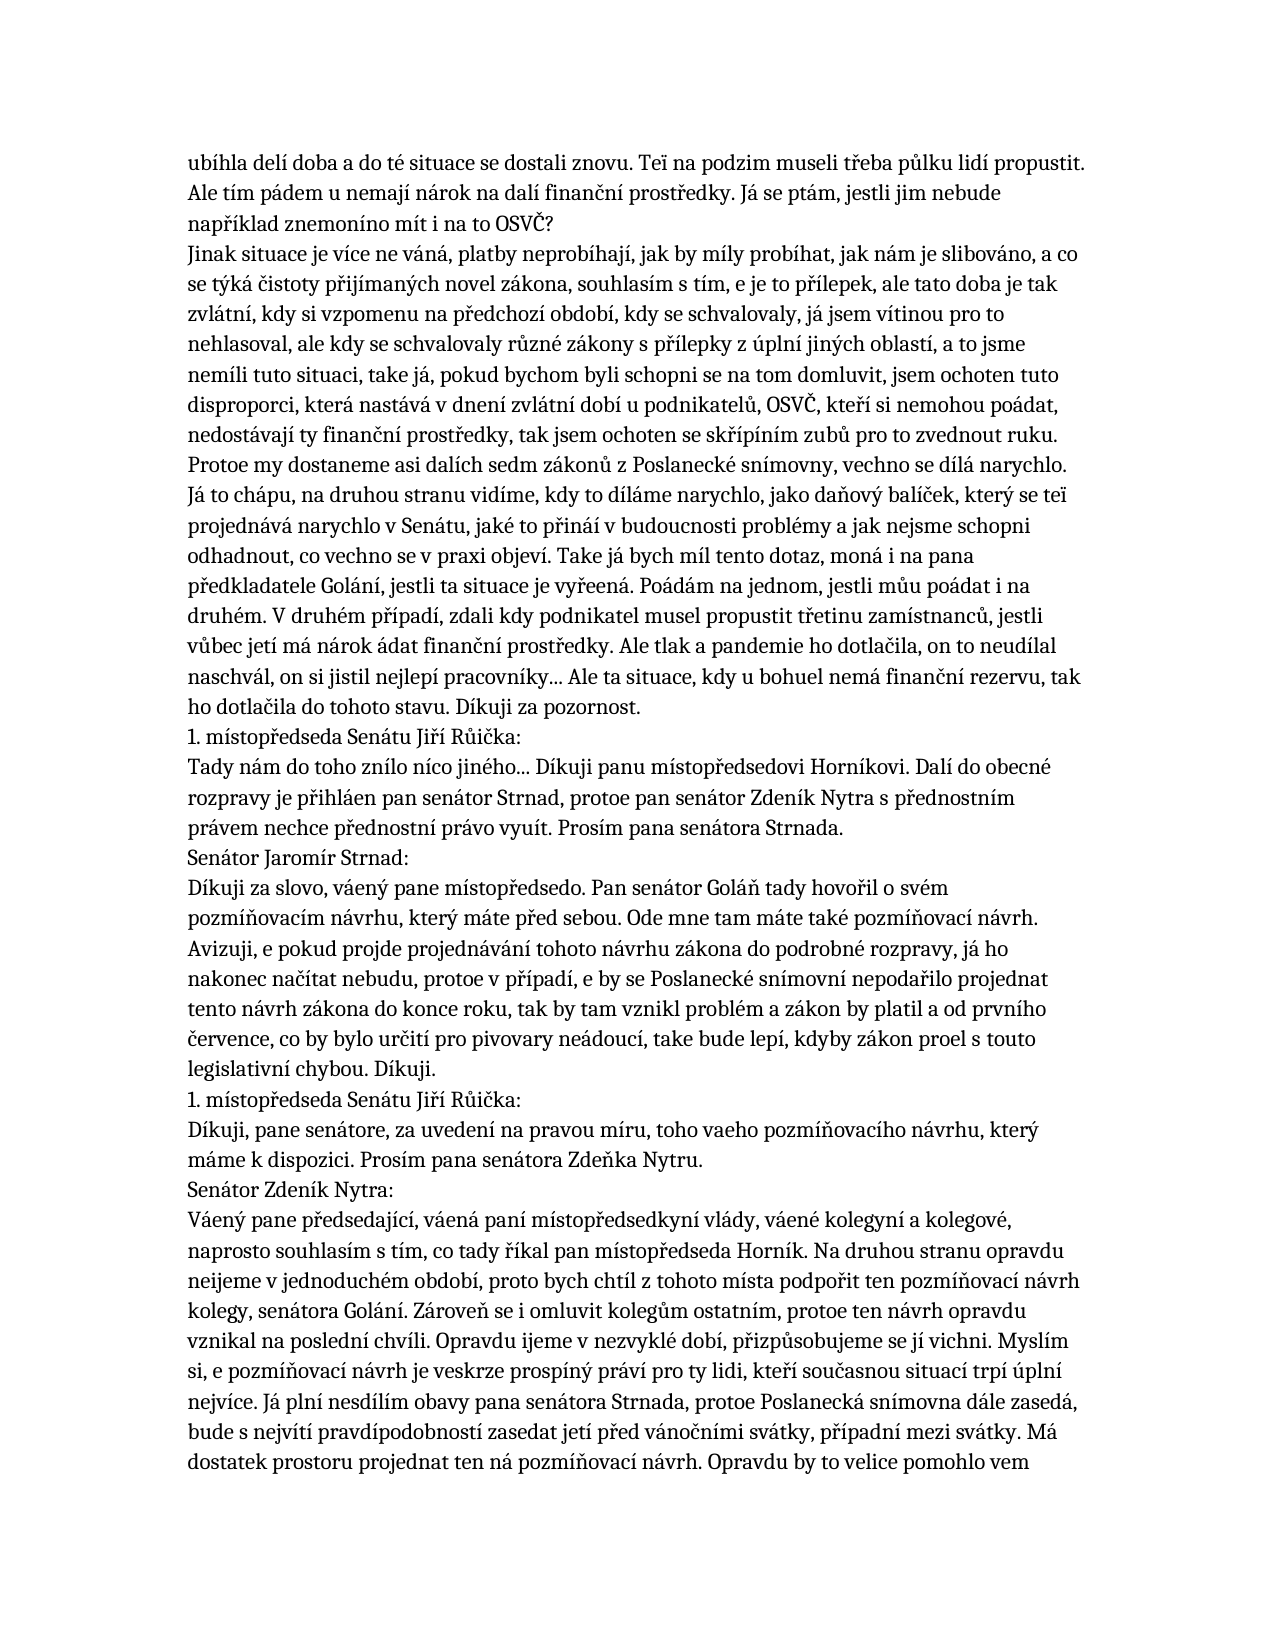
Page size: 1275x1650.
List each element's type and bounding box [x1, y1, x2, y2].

text [187, 150, 1087, 1475]
